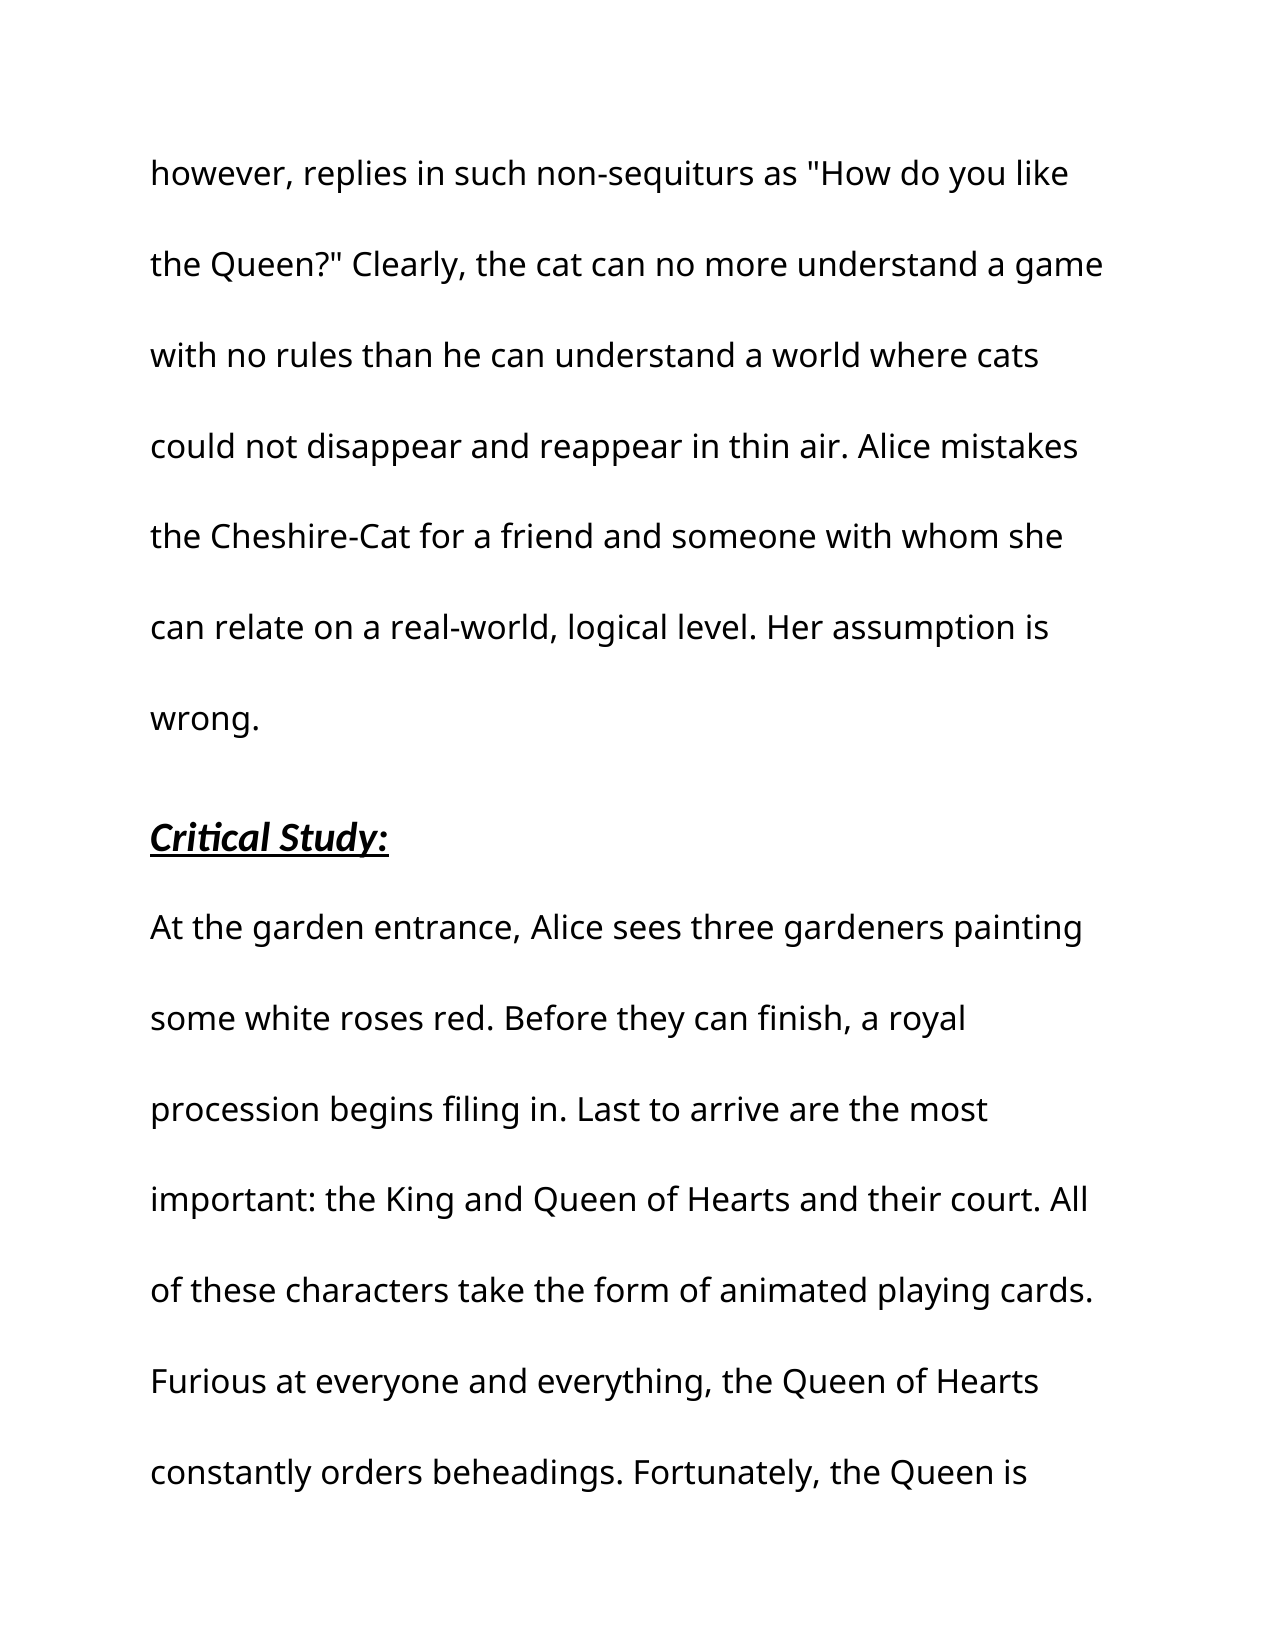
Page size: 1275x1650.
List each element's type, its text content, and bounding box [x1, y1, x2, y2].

text At the garden entrance, Alice sees three gardeners painting some white roses red. Before they can finish, a royal procession begins filing in. Last to arrive are the most important: the King and Queen of Hearts and their court. All of these characters take the form of animated playing cards. [150, 904, 1125, 1312]
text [150, 1358, 1125, 1494]
text Critical Study: [150, 811, 1125, 862]
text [150, 150, 1125, 740]
